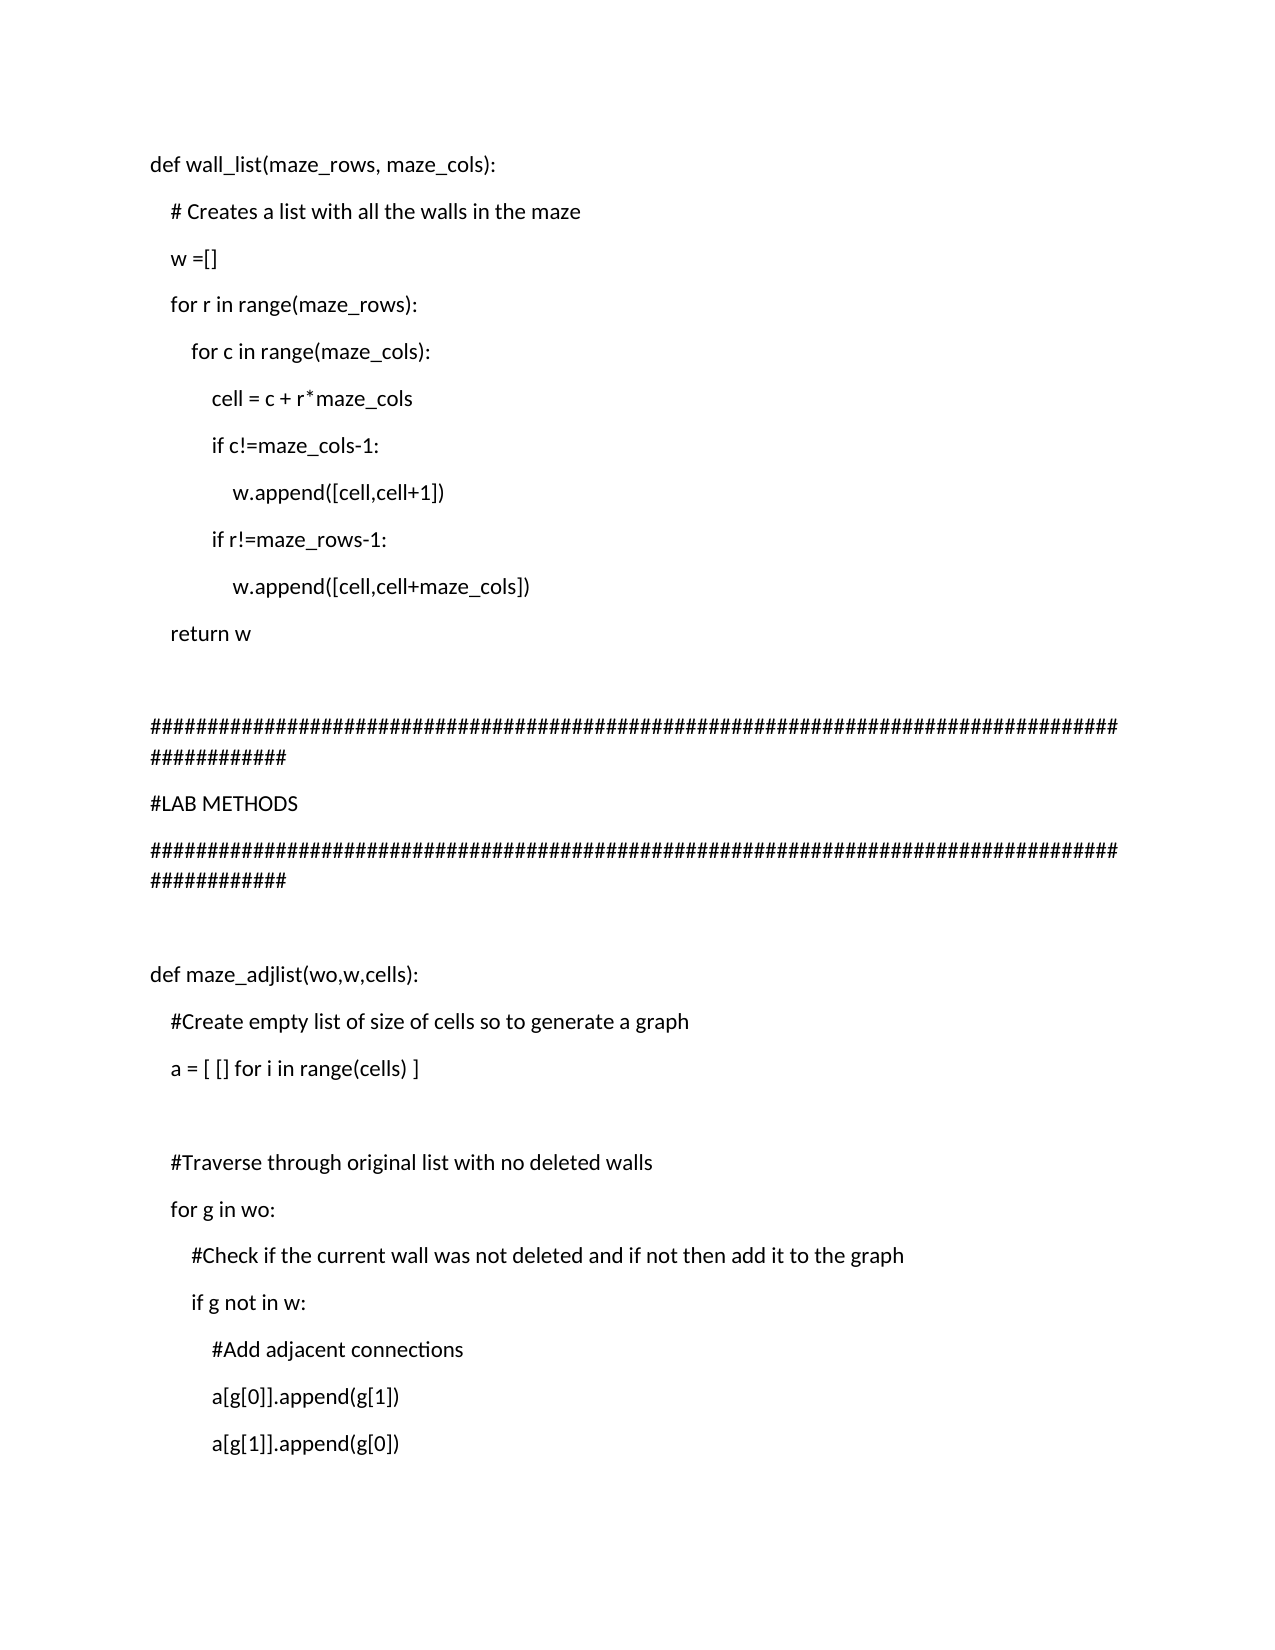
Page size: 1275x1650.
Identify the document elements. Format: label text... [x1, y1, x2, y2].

text #Traverse through original list with no deleted walls [150, 1148, 1125, 1176]
text if c!=maze_cols-1: [150, 431, 1125, 459]
text for g in wo: [150, 1195, 1125, 1223]
text a[g[1]].append(g[0]) [150, 1429, 1125, 1457]
text for r in range(maze_rows): [150, 291, 1125, 319]
text def maze_adjlist(wo,w,cells): [150, 960, 1125, 988]
text for c in range(maze_cols): [150, 337, 1125, 366]
text #Add adjacent connections [150, 1335, 1125, 1363]
text #Check if the current wall was not deleted and if not then add it to the graph [150, 1242, 1125, 1270]
text if r!=maze_rows-1: [150, 525, 1125, 553]
text ################################################################################################# [150, 836, 1125, 895]
text #LAB METHODS [150, 789, 1125, 818]
text w.append([cell,cell+1]) [150, 478, 1125, 506]
text if g not in w: [150, 1288, 1125, 1317]
text cell = c + r*maze_cols [150, 384, 1125, 412]
text #Create empty list of size of cells so to generate a graph [150, 1007, 1125, 1035]
text w =[] [150, 244, 1125, 272]
text w.append([cell,cell+maze_cols]) [150, 572, 1125, 600]
text a = [ [] for i in range(cells) ] [150, 1054, 1125, 1082]
text return w [150, 619, 1125, 647]
text ################################################################################################# [150, 712, 1125, 771]
text # Creates a list with all the walls in the maze [150, 197, 1125, 225]
text a[g[0]].append(g[1]) [150, 1382, 1125, 1410]
text def wall_list(maze_rows, maze_cols): [150, 150, 1125, 178]
